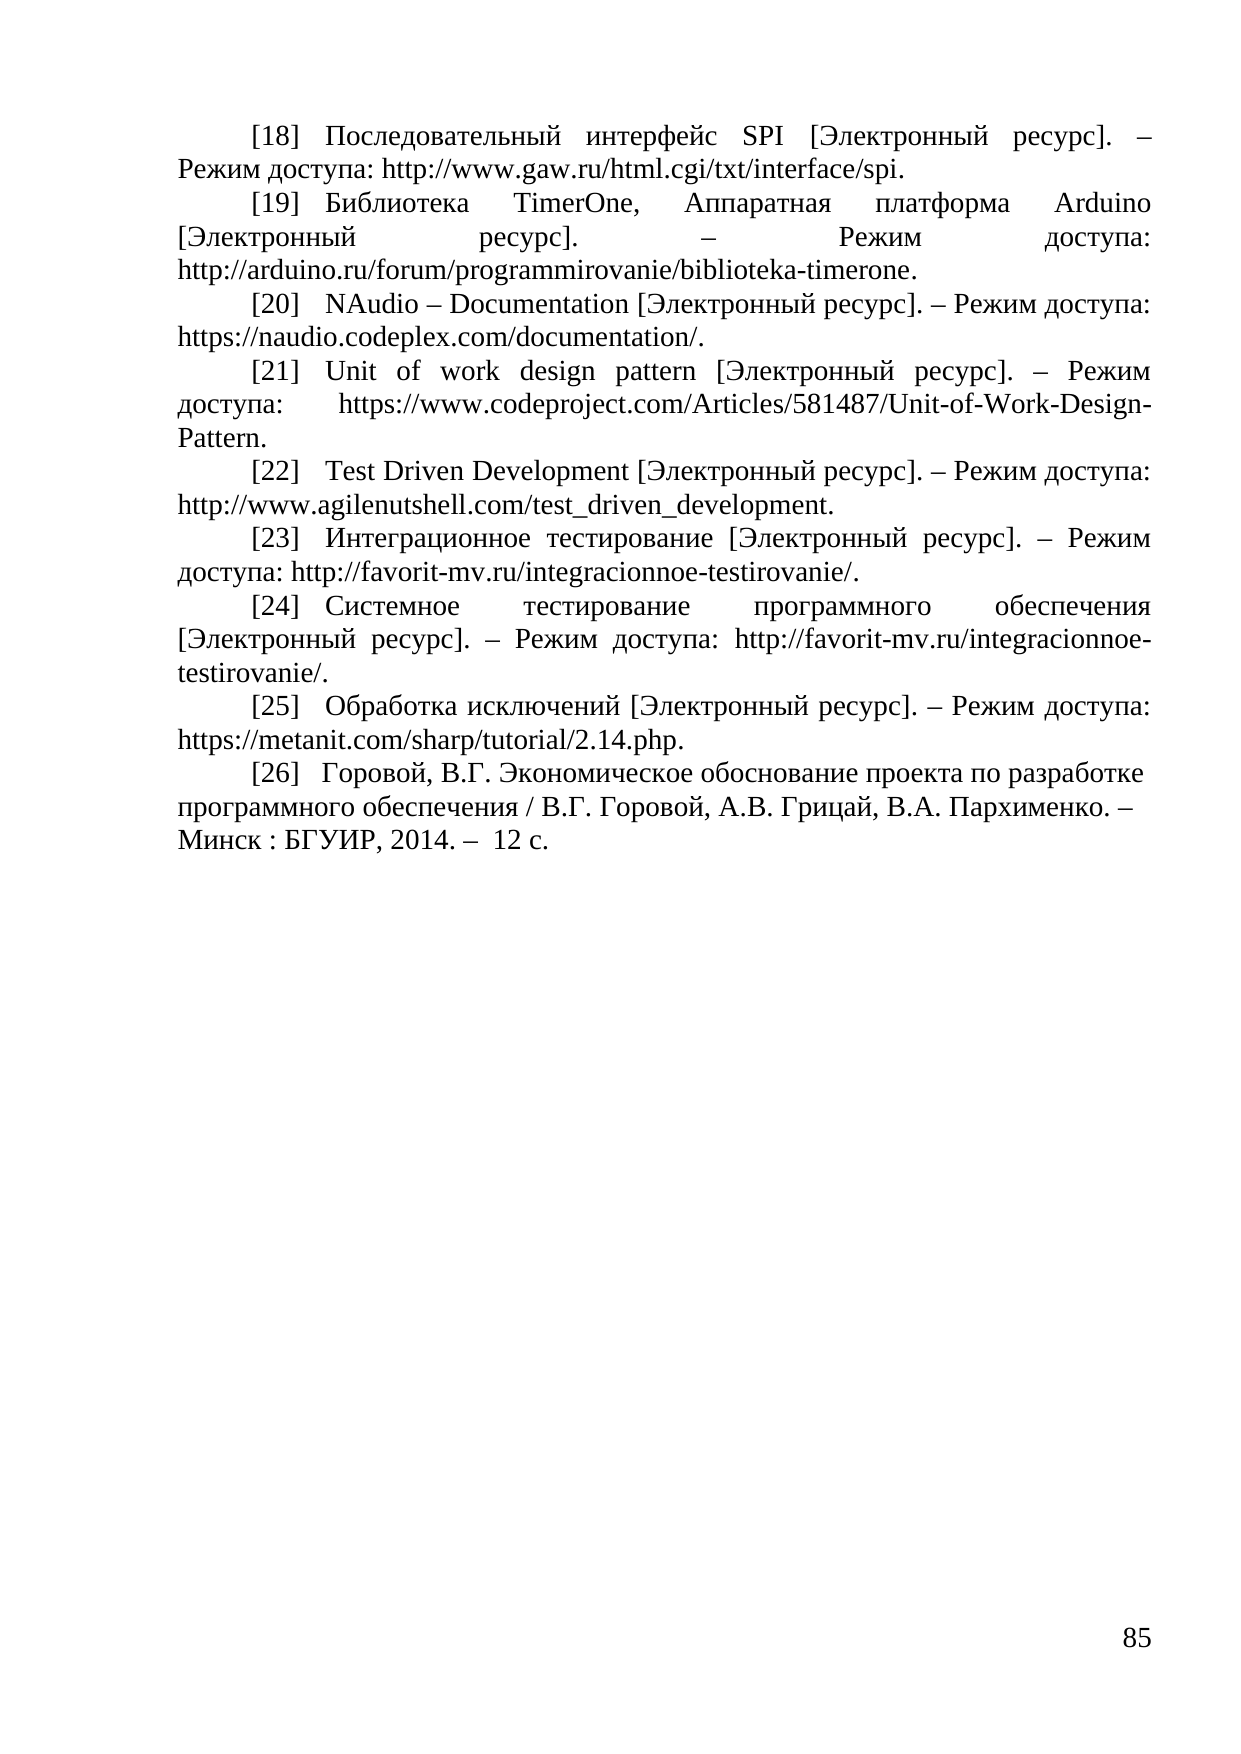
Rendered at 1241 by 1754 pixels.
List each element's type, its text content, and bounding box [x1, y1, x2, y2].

list [24] Cистемное тестирование программного обеспечения [Электронный ресурс]. – Режим доступа: http://favorit-mv.ru/integracionnoe-testirovanie/. [177, 588, 1152, 688]
text [26] Горовой, В.Г. Экономическое обоснование проекта по разработке программного обеспечения / В.Г. Горовой, А.В. Грицай, В.А. Пархименко. – Минск : БГУИР, 2014. – 12 с. [177, 755, 1152, 856]
subtitle [18] Последовательный интерфейс SPI [Электронный ресурс]. – Режим доступа: http://www.gaw.ru/html.cgi/txt/interface/spi. [177, 118, 1152, 185]
list [21] Unit of work design pattern [Электронный ресурс]. – Режим доступа: https://www.codeproject.com/Articles/581487/Unit-of-Work-Design-Pattern. [177, 353, 1152, 453]
list [23] Интеграционное тестирование [Электронный ресурс]. – Режим доступа: http://favorit-mv.ru/integracionnoe-testirovanie/. [177, 521, 1152, 588]
subtitle [19] Библиотека TimerOne, Аппаратная платформа Arduino [Электронный ресурс]. – Режим доступа: http://arduino.ru/forum/programmirovanie/biblioteka-timerone. [177, 185, 1152, 286]
list [22] Test Driven Development [Электронный ресурс]. – Режим доступа: http://www.agilenutshell.com/test_driven_development. [177, 453, 1152, 521]
list [20] NAudio – Documentation [Электронный ресурс]. – Режим доступа: https://naudio.codeplex.com/documentation/. [177, 286, 1152, 353]
list [25] Обработка исключений [Электронный ресурс]. – Режим доступа: https://metanit.com/sharp/tutorial/2.14.php. [177, 688, 1152, 755]
